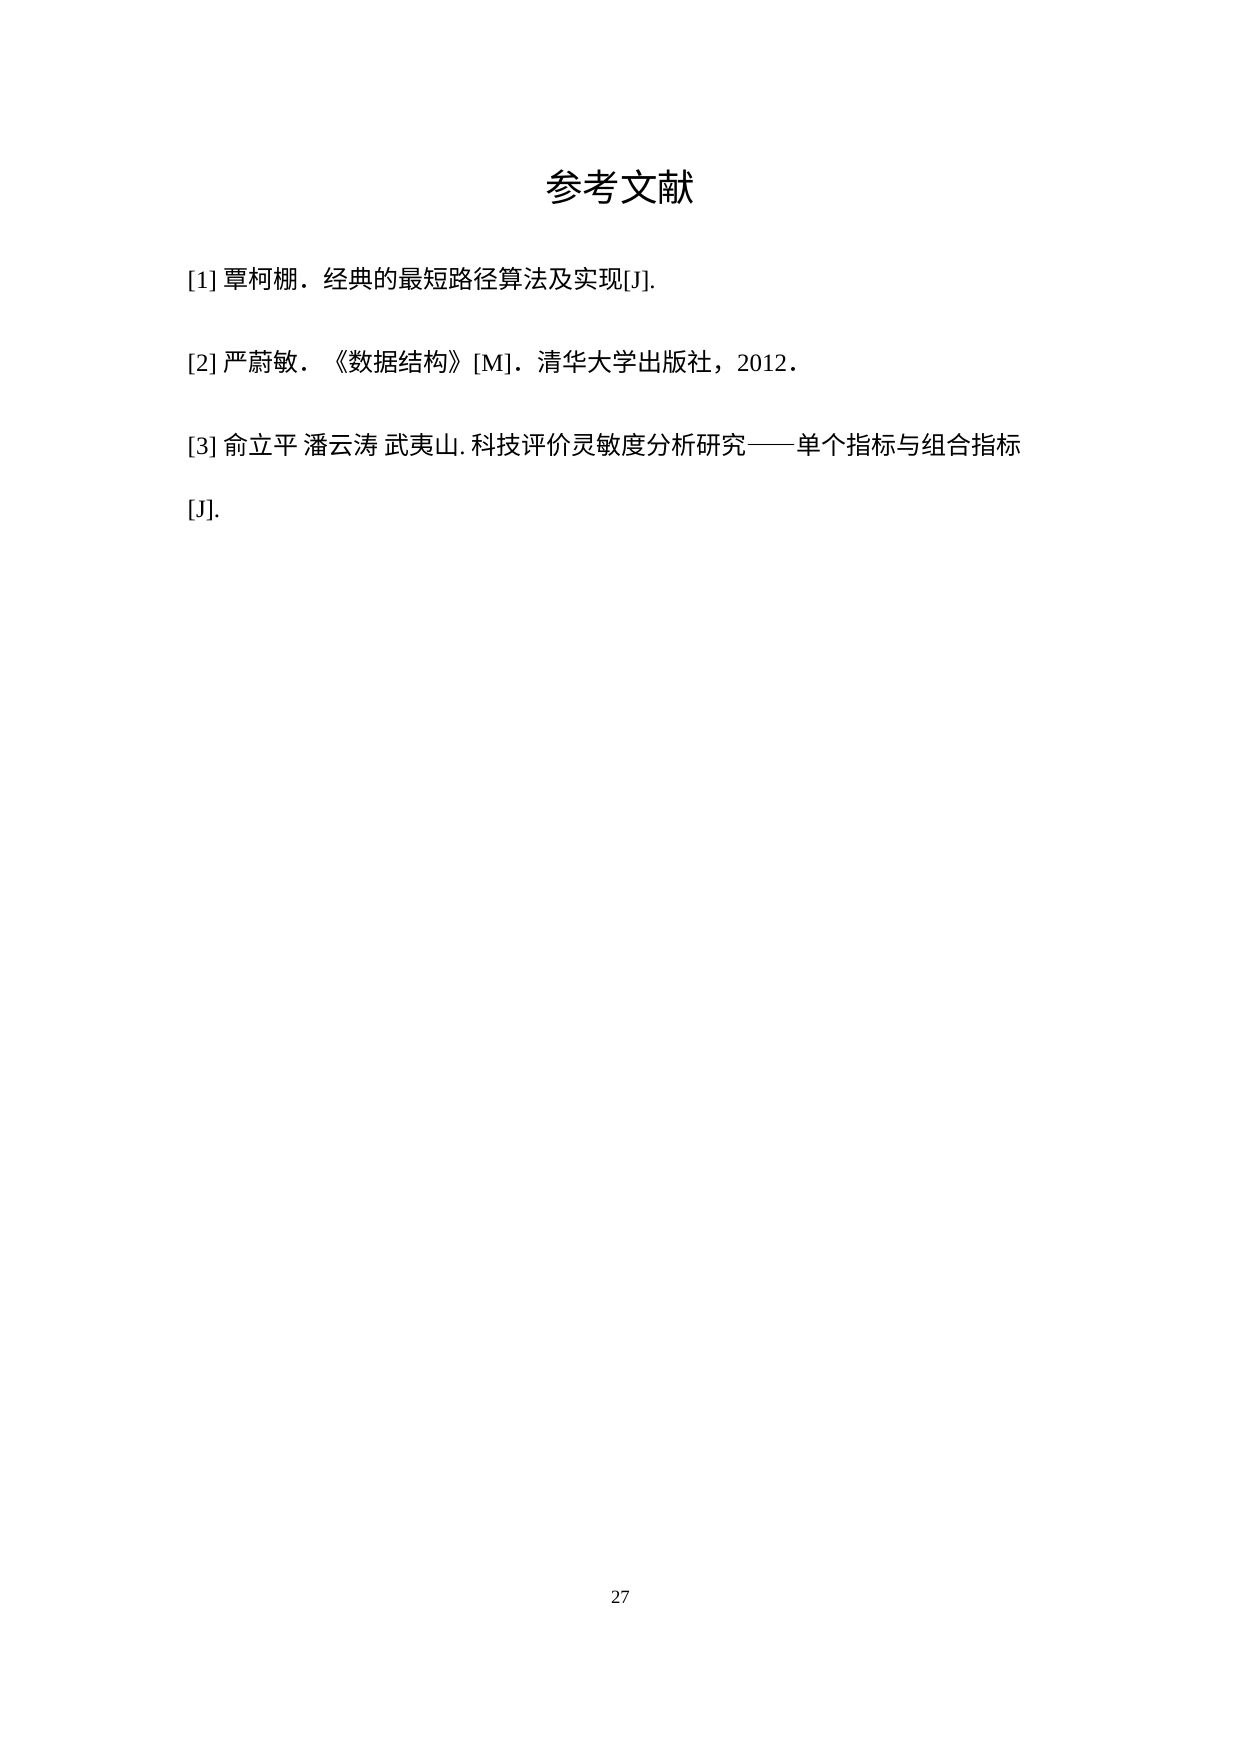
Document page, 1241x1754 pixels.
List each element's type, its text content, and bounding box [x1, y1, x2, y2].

text [1] 覃柯棚．经典的最短路径算法及实现[J]. [187, 245, 1053, 310]
text 参考文献 [187, 153, 1053, 218]
text [2] 严蔚敏．《数据结构》[M]．清华大学出版社，2012． [187, 328, 1053, 393]
text [3] 俞立平 潘云涛 武夷山. 科技评价灵敏度分析研究——单个指标与组合指标[J]. [187, 411, 1053, 525]
